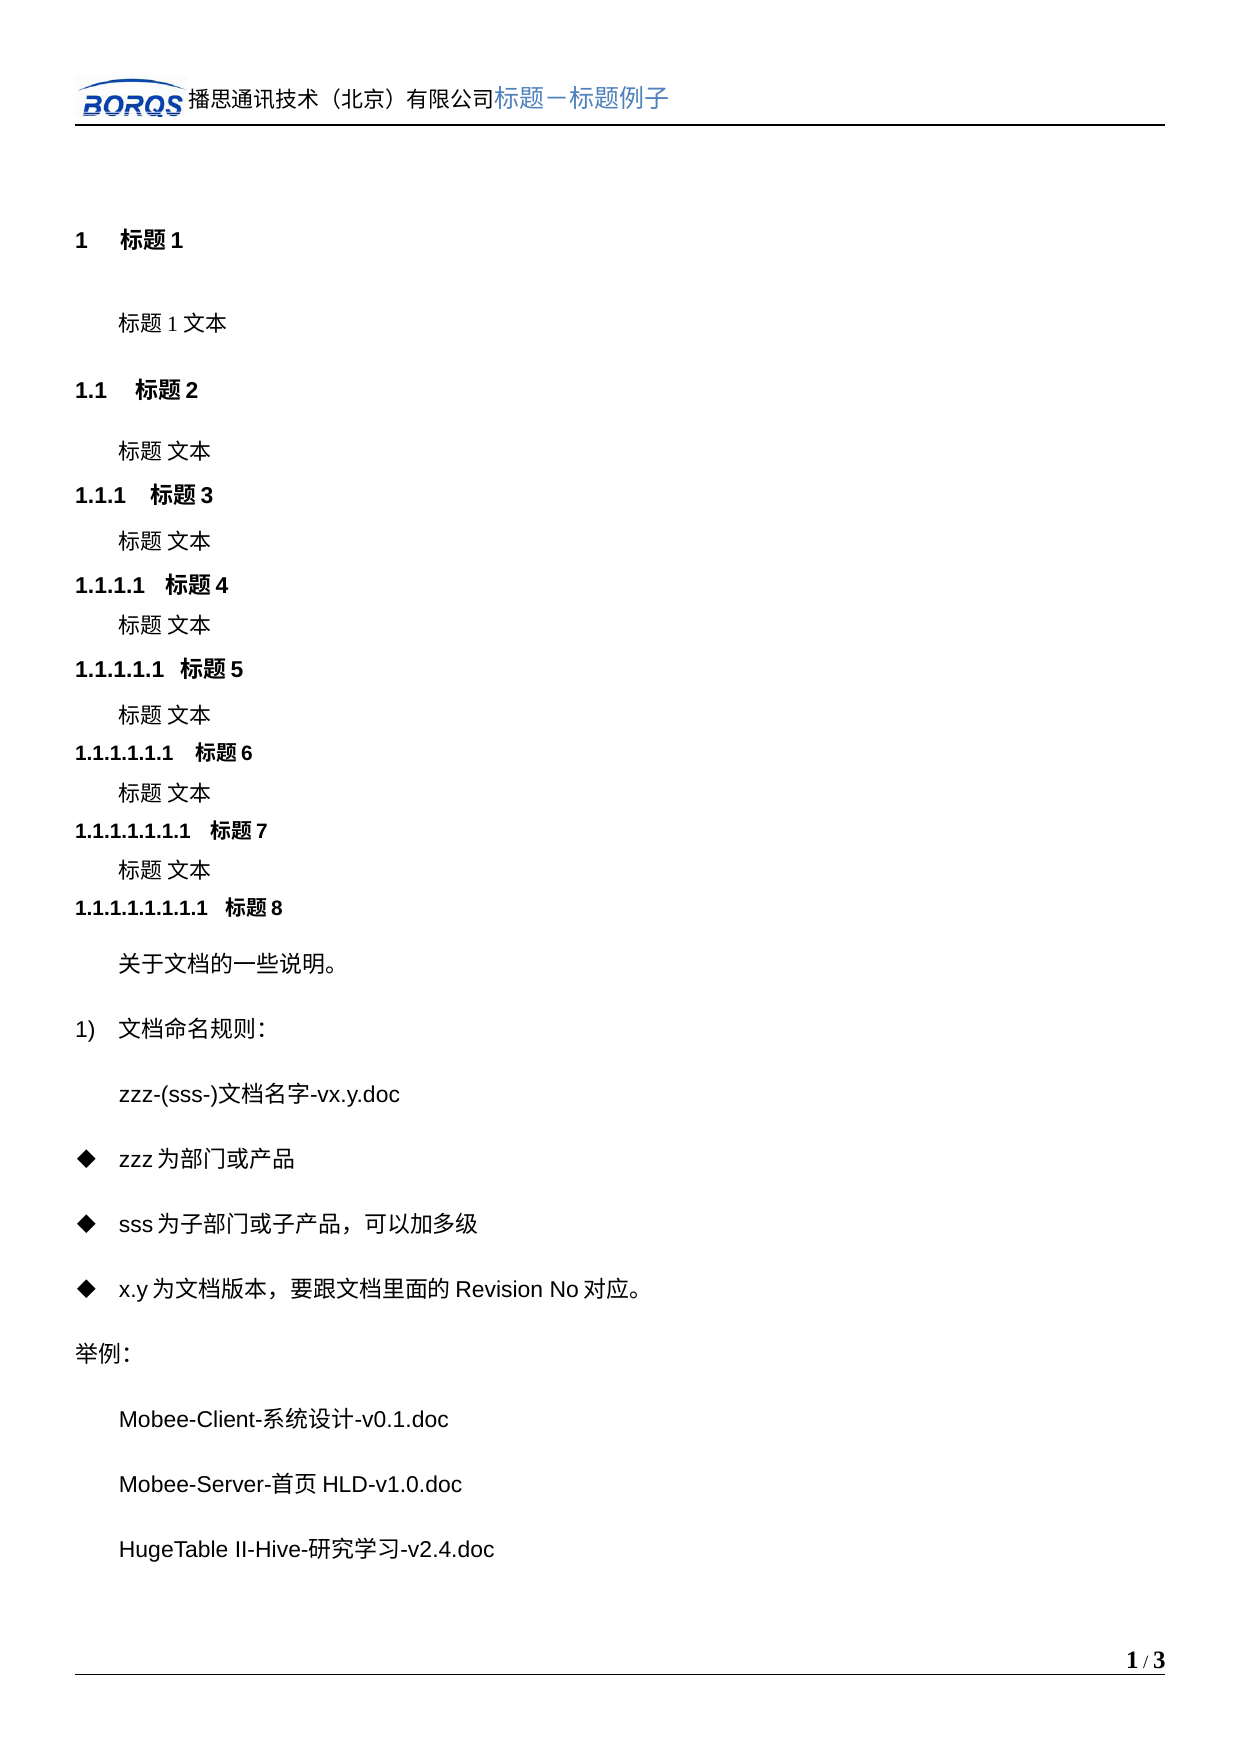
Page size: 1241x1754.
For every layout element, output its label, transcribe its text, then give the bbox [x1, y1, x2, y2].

list x.y为文档版本，要跟文档里面的Revision No对应。 [75, 1255, 1165, 1320]
list zzz为部门或产品 [75, 1125, 1165, 1190]
text 标题 文本 [119, 524, 1165, 556]
subtitle 标题8 [75, 891, 1165, 924]
subtitle 标题2 [75, 356, 1165, 421]
text 关于文档的一些说明。 [75, 930, 1165, 995]
subtitle 标题4 [75, 569, 1165, 601]
subtitle 标题7 [75, 814, 1165, 846]
text 标题 文本 [119, 853, 1165, 885]
subtitle 标题6 [75, 736, 1165, 769]
text 标题1 文本 [75, 305, 1165, 338]
text Mobee-Server-首页HLD-v1.0.doc [75, 1450, 1165, 1515]
list 文档命名规则： [75, 995, 1165, 1060]
text 标题 文本 [75, 434, 1165, 466]
text HugeTable II-Hive-研究学习-v2.4.doc [75, 1515, 1165, 1580]
text zzz-(sss-)文档名字-vx.y.doc [75, 1060, 1165, 1125]
subtitle 标题5 [75, 653, 1165, 685]
text 标题 文本 [119, 608, 1165, 640]
text 标题 文本 [119, 775, 1165, 808]
text 举例： [75, 1320, 1165, 1385]
text 标题 文本 [119, 698, 1165, 730]
text Mobee-Client-系统设计-v0.1.doc [75, 1385, 1165, 1450]
subtitle 标题1 [75, 206, 1165, 271]
subtitle 标题3 [75, 479, 1165, 511]
list sss为子部门或子产品，可以加多级 [75, 1190, 1165, 1255]
